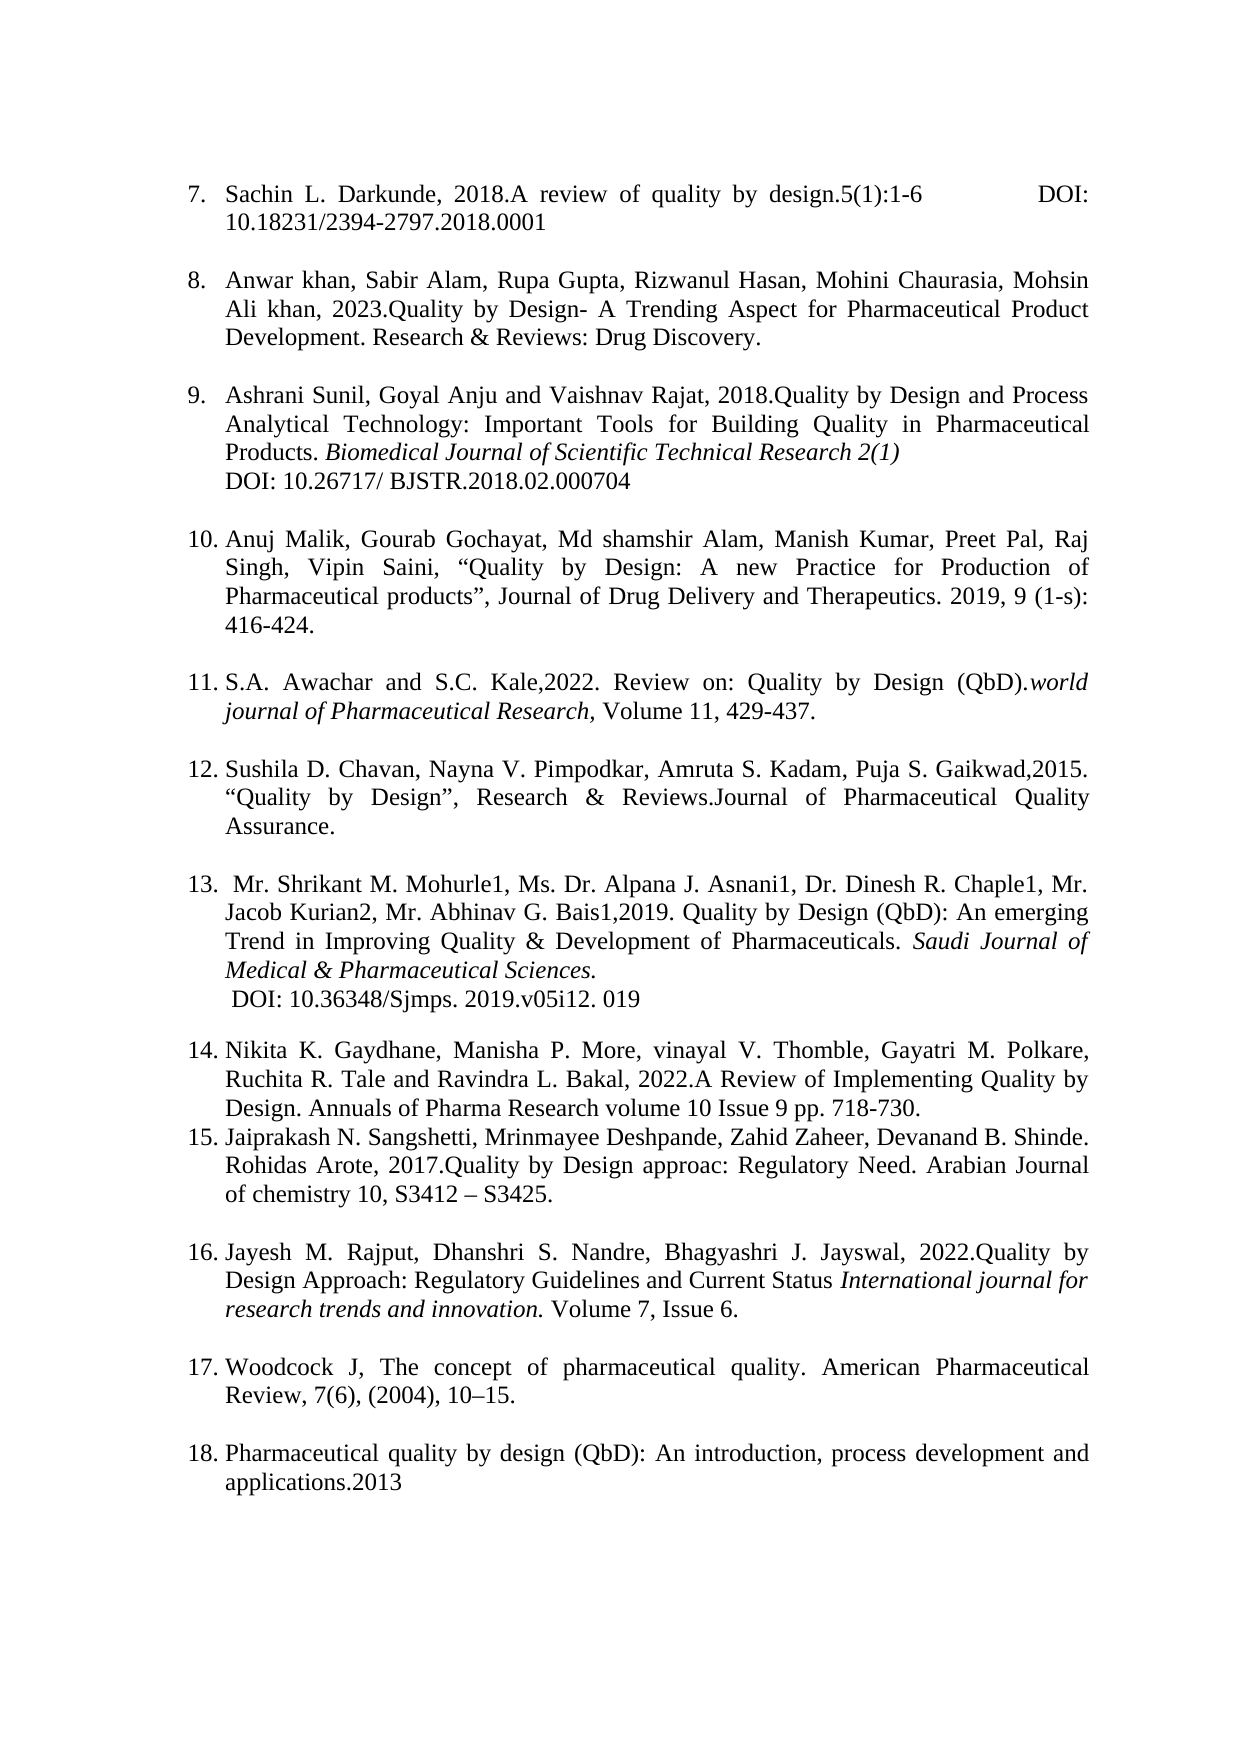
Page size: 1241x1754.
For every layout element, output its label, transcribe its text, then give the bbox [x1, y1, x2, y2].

list Woodcock J, The concept of pharmaceutical quality. American Pharmaceutical Review, 7(6), (2004), 10–15. [187, 1352, 1090, 1409]
list Anuj Malik, Gourab Gochayat, Md shamshir Alam, Manish Kumar, Preet Pal, Raj Singh, Vipin Saini, “Quality by Design: A new Practice for Production of Pharmaceutical products”, Journal of Drug Delivery and Therapeutics. 2019, 9 (1-s): 416-424. [187, 524, 1090, 639]
list Sushila D. Chavan, Nayna V. Pimpodkar, Amruta S. Kadam, Puja S. Gaikwad,2015. “Quality by Design”, Research & Reviews.Journal of Pharmaceutical Quality Assurance. [187, 754, 1090, 840]
text DOI: 10.36348/Sjmps. 2019.v05i12. 019 [150, 984, 1090, 1012]
text DOI: 10.26717/ BJSTR.2018.02.000704 [150, 466, 1090, 495]
list Anwar khan, Sabir Alam, Rupa Gupta, Rizwanul Hasan, Mohini Chaurasia, Mohsin Ali khan, 2023.Quality by Design- A Trending Aspect for Pharmaceutical Product Development. Research & Reviews: Drug Discovery. [187, 265, 1090, 351]
list S.A. Awachar and S.C. Kale,2022. Review on: Quality by Design (QbD).world journal of Pharmaceutical Research, Volume 11, 429-437. [187, 667, 1090, 725]
list Ashrani Sunil, Goyal Anju and Vaishnav Rajat, 2018.Quality by Design and Process Analytical Technology: Important Tools for Building Quality in Pharmaceutical Products. Biomedical Journal of Scientific Technical Research 2(1) [187, 380, 1090, 466]
list Sachin L. Darkunde, 2018.A review of quality by design.5(1):1-6 DOI: 10.18231/2394-2797.2018.0001 [187, 179, 1090, 236]
list Nikita K. Gaydhane, Manisha P. More, vinayal V. Thomble, Gayatri M. Polkare, Ruchita R. Tale and Ravindra L. Bakal, 2022.A Review of Implementing Quality by Design. Annuals of Pharma Research volume 10 Issue 9 pp. 718-730. [187, 1035, 1090, 1122]
list Pharmaceutical quality by design (QbD): An introduction, process development and applications.2013 [187, 1438, 1090, 1495]
list Jayesh M. Rajput, Dhanshri S. Nandre, Bhagyashri J. Jayswal, 2022.Quality by Design Approach: Regulatory Guidelines and Current Status International journal for research trends and innovation. Volume 7, Issue 6. [187, 1237, 1090, 1323]
list Jaiprakash N. Sangshetti, Mrinmayee Deshpande, Zahid Zaheer, Devanand B. Shinde. Rohidas Arote, 2017.Quality by Design approac: Regulatory Need. Arabian Journal of chemistry 10, S3412 – S3425. [187, 1122, 1090, 1208]
list Mr. Shrikant M. Mohurle1, Ms. Dr. Alpana J. Asnani1, Dr. Dinesh R. Chaple1, Mr. Jacob Kurian2, Mr. Abhinav G. Bais1,2019. Quality by Design (QbD): An emerging Trend in Improving Quality & Development of Pharmaceuticals. Saudi Journal of Medical & Pharmaceutical Sciences. [187, 869, 1090, 984]
